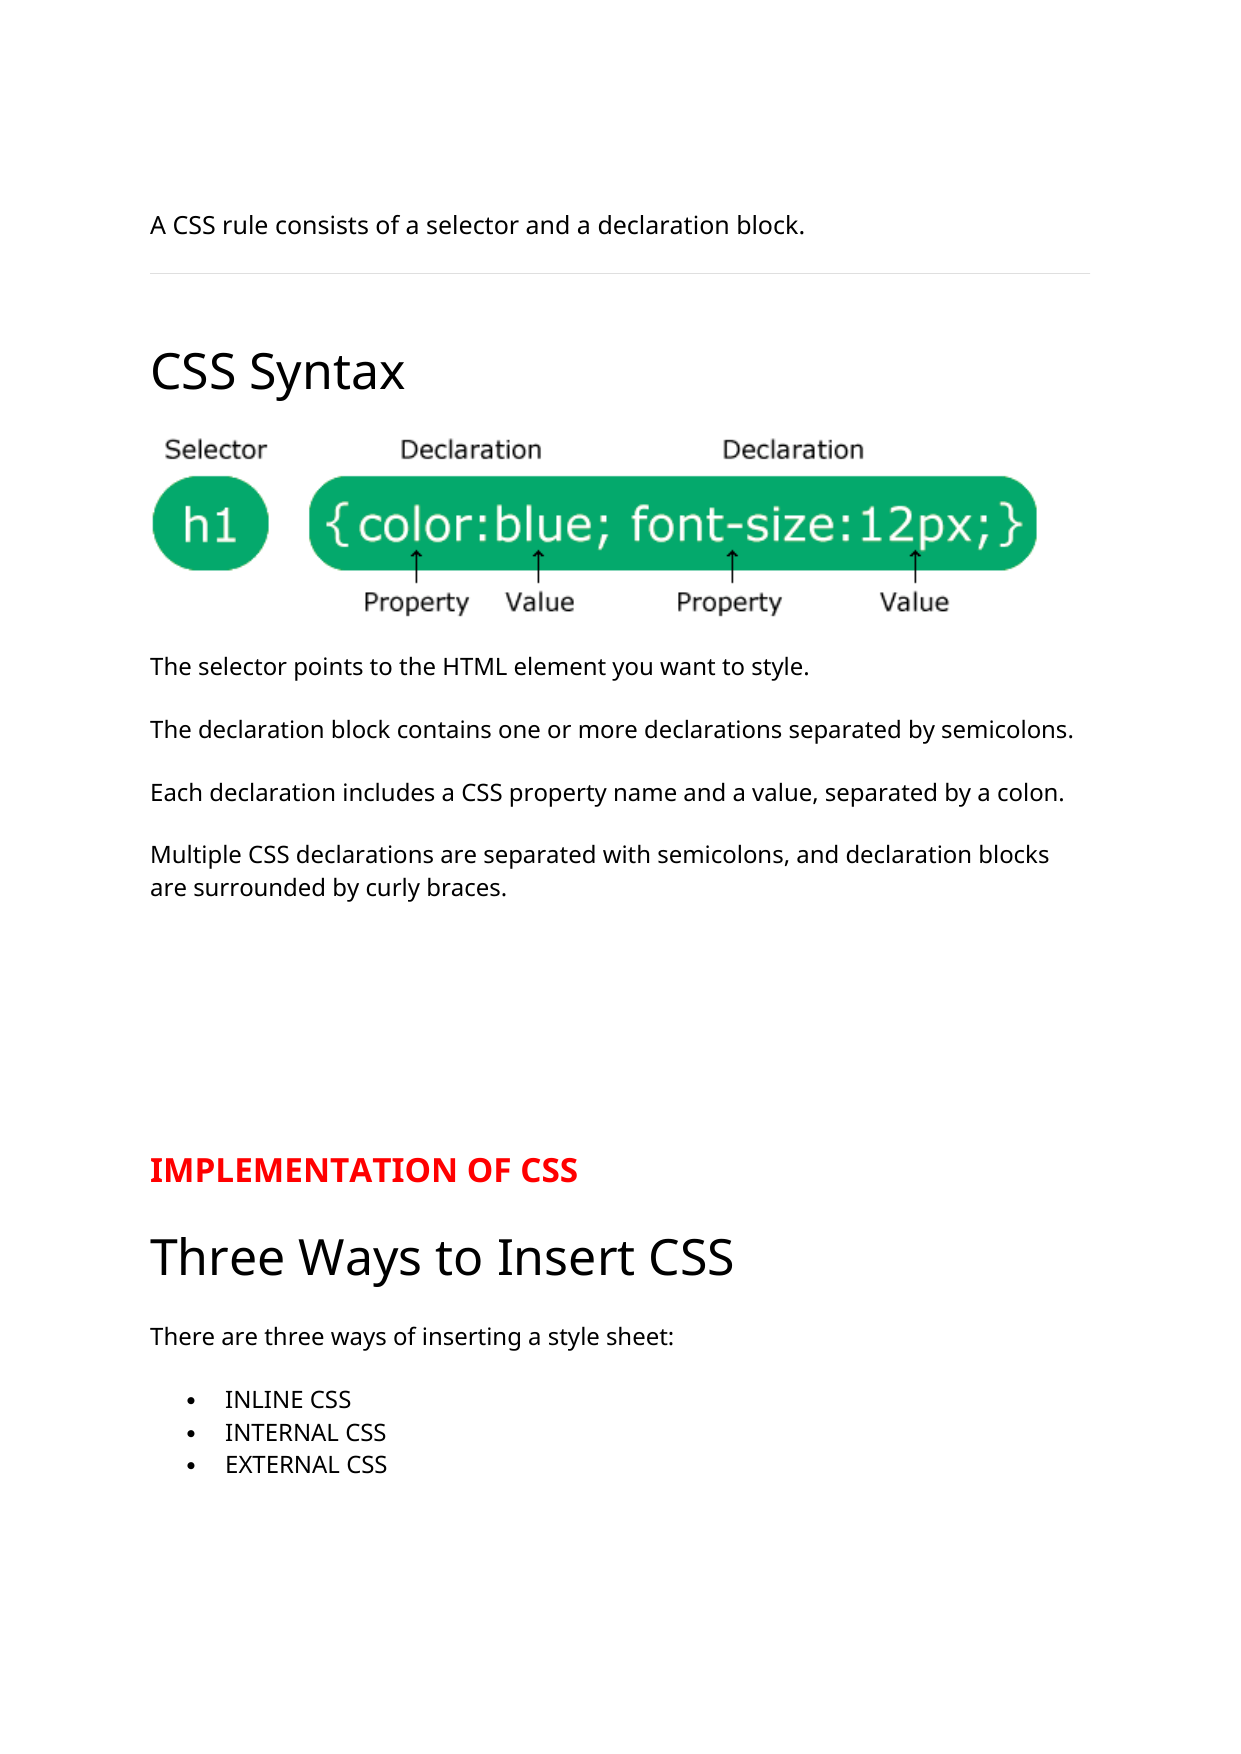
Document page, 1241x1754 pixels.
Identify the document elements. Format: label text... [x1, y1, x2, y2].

text The selector points to the HTML element you want to style. [150, 650, 1090, 683]
text There are three ways of inserting a style sheet: [150, 1320, 1090, 1353]
picture [150, 434, 1040, 621]
text CSS Syntax [150, 336, 1090, 404]
text Three Ways to Insert CSS [150, 1222, 1090, 1290]
text A CSS rule consists of a selector and a declaration block. [150, 208, 1090, 242]
list EXTERNAL CSS [187, 1448, 1090, 1481]
text Multiple CSS declarations are separated with semicolons, and declaration blocks are surrounded by curly braces. [150, 838, 1090, 903]
list INLINE CSS [187, 1383, 1090, 1415]
text Each declaration includes a CSS property name and a value, separated by a colon. [150, 775, 1090, 808]
text The declaration block contains one or more declarations separated by semicolons. [150, 713, 1090, 745]
list INTERNAL CSS [187, 1415, 1090, 1448]
text IMPLEMENTATION OF CSS [150, 1147, 1090, 1192]
